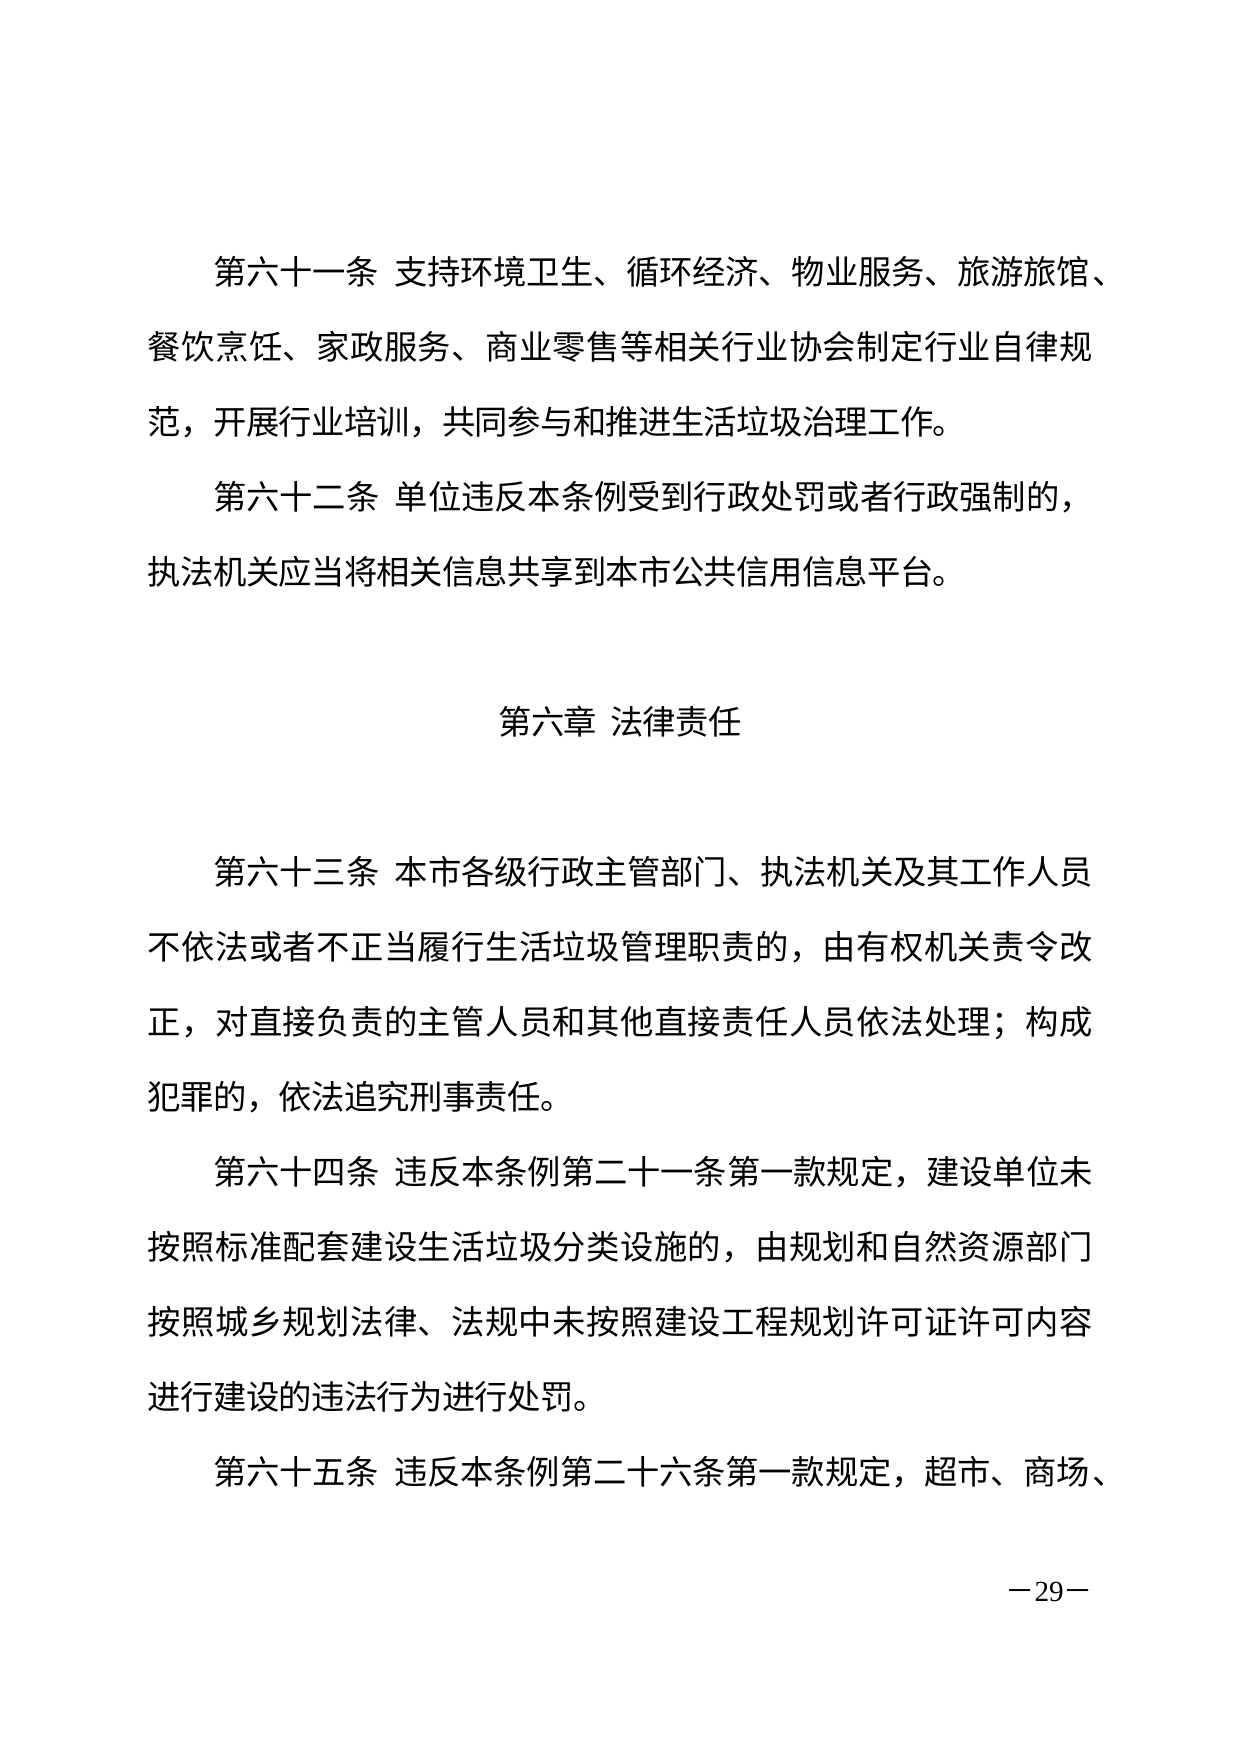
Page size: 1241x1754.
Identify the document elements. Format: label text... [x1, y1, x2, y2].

text 第六十一条 支持环境卫生、循环经济、物业服务、旅游旅馆、餐饮烹饪、家政服务、商业零售等相关行业协会制定行业自律规范，开展行业培训，共同参与和推进生活垃圾治理工作。 [148, 232, 1092, 457]
text 第六章 法律责任 [148, 682, 1092, 757]
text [148, 1432, 1092, 1507]
text 第六十三条 本市各级行政主管部门、执法机关及其工作人员不依法或者不正当履行生活垃圾管理职责的，由有权机关责令改正，对直接负责的主管人员和其他直接责任人员依法处理；构成犯罪的，依法追究刑事责任。 [148, 832, 1092, 1132]
text 第六十四条 违反本条例第二十一条第一款规定，建设单位未按照标准配套建设生活垃圾分类设施的，由规划和自然资源部门按照城乡规划法律、法规中未按照建设工程规划许可证许可内容进行建设的违法行为进行处罚。 [148, 1132, 1092, 1432]
text 第六十二条 单位违反本条例受到行政处罚或者行政强制的，执法机关应当将相关信息共享到本市公共信用信息平台。 [148, 457, 1092, 607]
